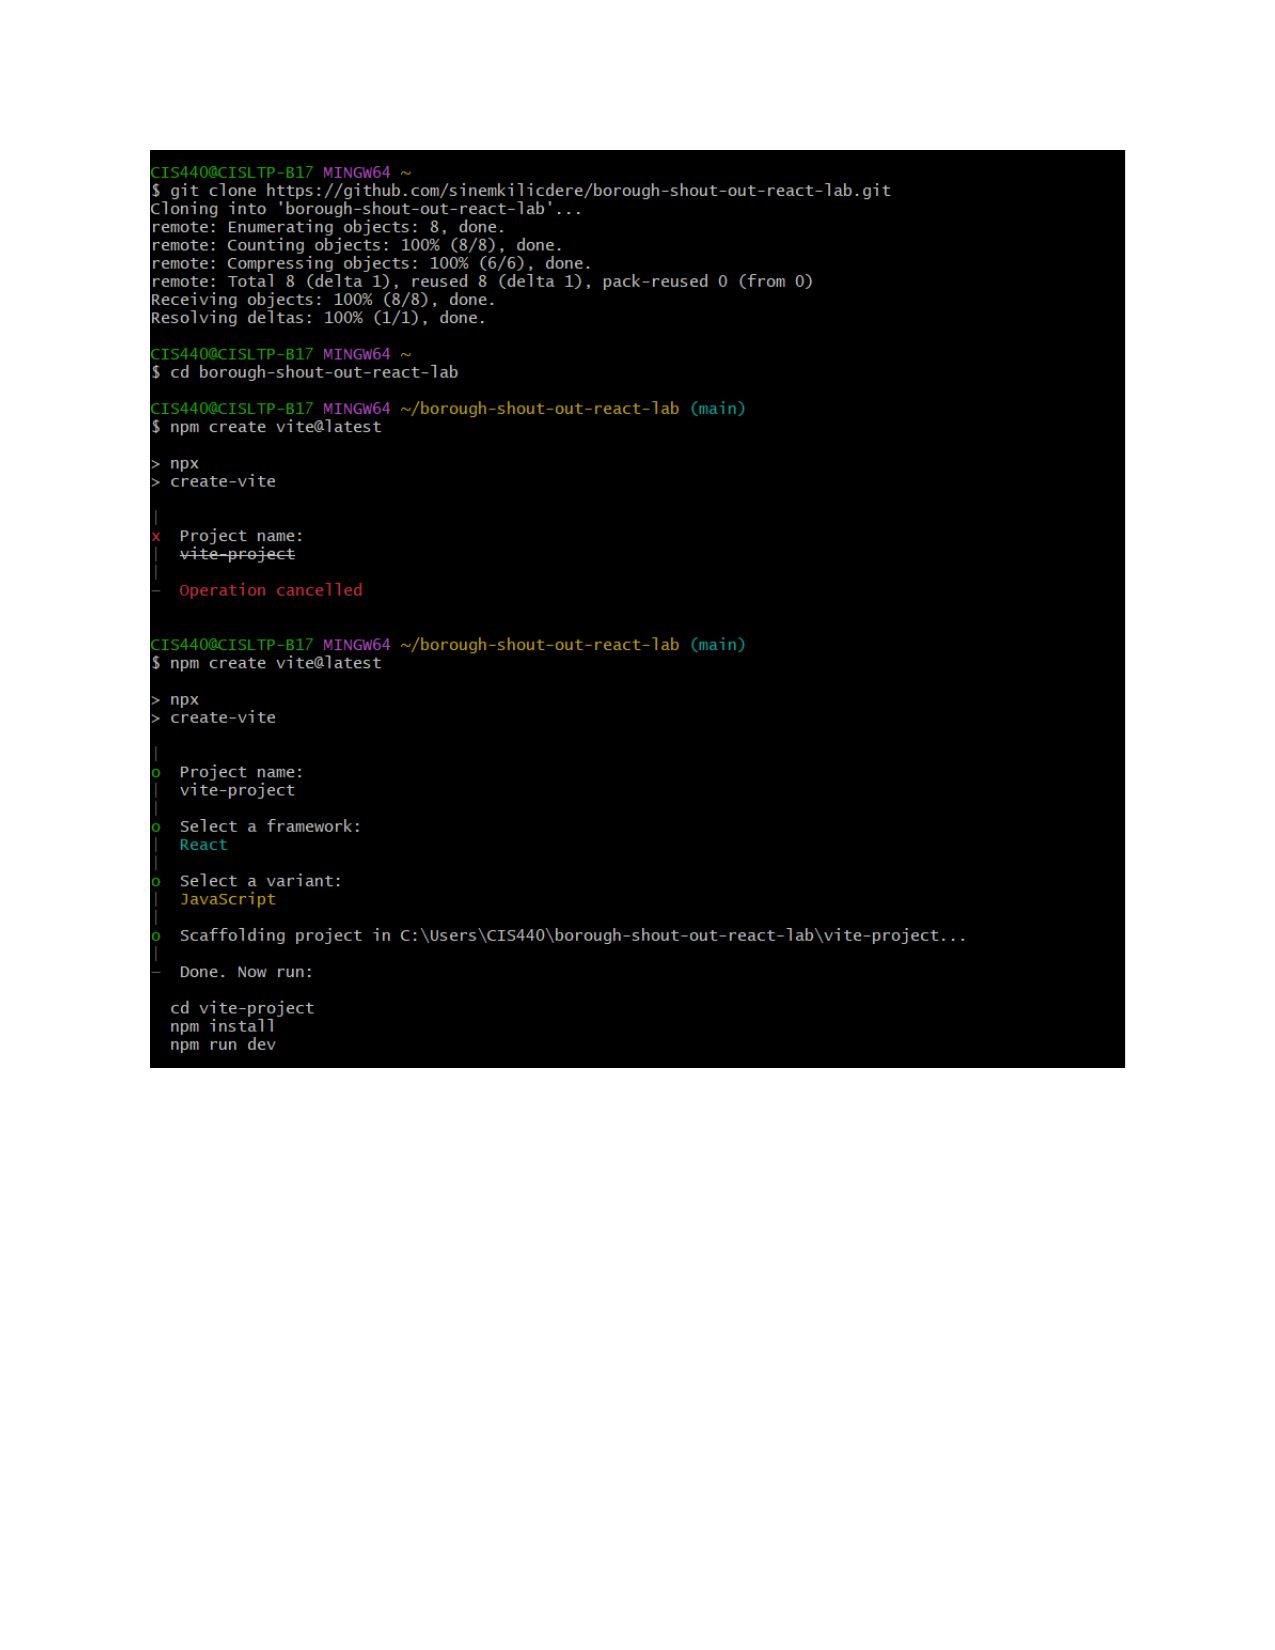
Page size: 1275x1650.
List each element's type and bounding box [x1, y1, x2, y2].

picture [150, 150, 1125, 1068]
